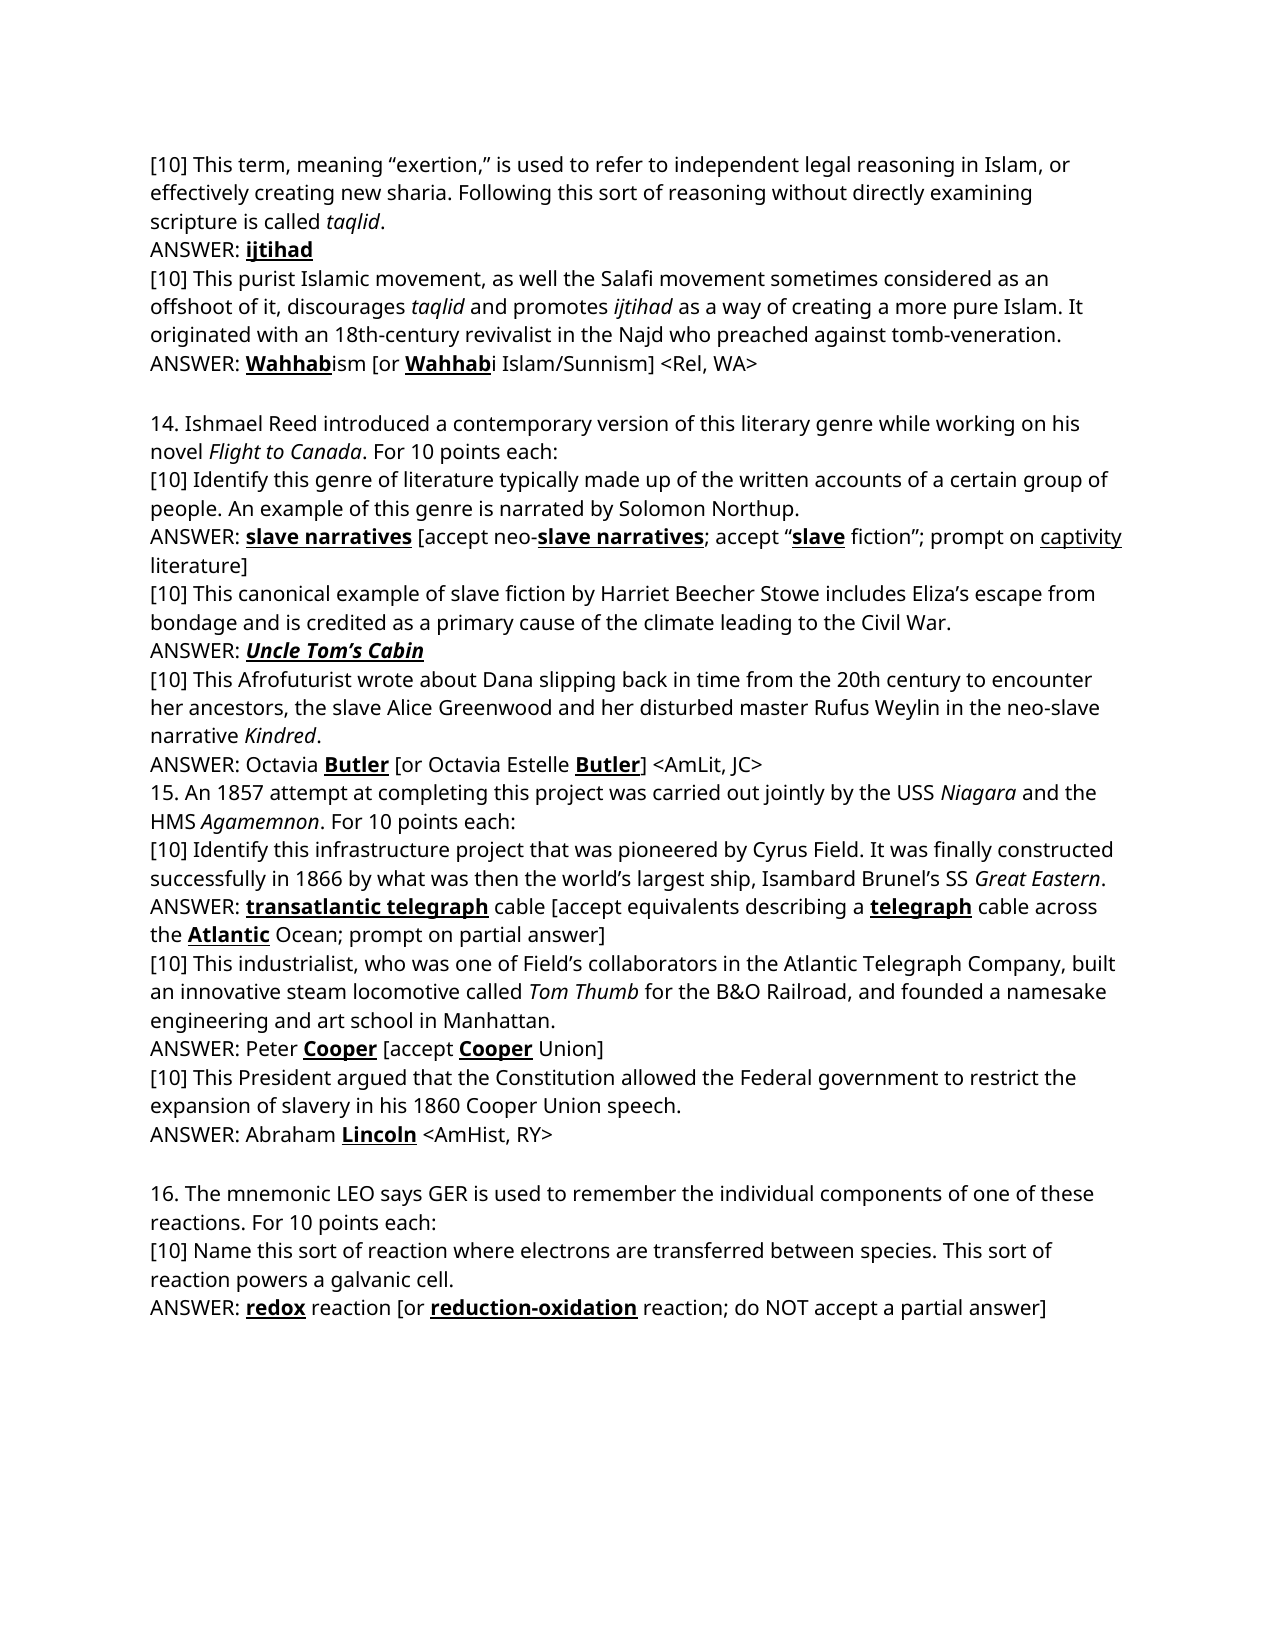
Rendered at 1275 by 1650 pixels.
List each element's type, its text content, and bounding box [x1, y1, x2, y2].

text ANSWER: transatlantic telegraph cable [accept equivalents describing a telegraph cable across the Atlantic Ocean; prompt on partial answer] [150, 892, 1125, 949]
text [10] This President argued that the Constitution allowed the Federal government to restrict the expansion of slavery in his 1860 Cooper Union speech. [150, 1063, 1125, 1120]
text [10] This Afrofuturist wrote about Dana slipping back in time from the 20th century to encounter her ancestors, the slave Alice Greenwood and her disturbed master Rufus Weylin in the neo-slave narrative Kindred. [150, 665, 1125, 750]
text [10] This canonical example of slave fiction by Harriet Beecher Stowe includes Eliza’s escape from bondage and is credited as a primary cause of the climate leading to the Civil War. [150, 579, 1125, 636]
text [10] This purist Islamic movement, as well the Salafi movement sometimes considered as an offshoot of it, discourages taqlid and promotes ijtihad as a way of creating a more pure Islam. It originated with an 18th-century revivalist in the Najd who preached against tomb-veneration. [150, 264, 1125, 349]
text ANSWER: slave narratives [accept neo-slave narratives; accept “slave fiction”; prompt on captivity literature] [150, 522, 1125, 579]
text ANSWER: Peter Cooper [accept Cooper Union] [150, 1034, 1125, 1063]
text 14. Ishmael Reed introduced a contemporary version of this literary genre while working on his novel Flight to Canada. For 10 points each: [150, 409, 1125, 466]
text [10] This industrialist, who was one of Field’s collaborators in the Atlantic Telegraph Company, built an innovative steam locomotive called Tom Thumb for the B&O Railroad, and founded a namesake engineering and art school in Manhattan. [150, 949, 1125, 1034]
text [10] This term, meaning “exertion,” is used to refer to independent legal reasoning in Islam, or effectively creating new sharia. Following this sort of reasoning without directly examining scripture is called taqlid. [150, 150, 1125, 235]
text ANSWER: Uncle Tom’s Cabin [150, 636, 1125, 665]
text [10] Identify this genre of literature typically made up of the written accounts of a certain group of people. An example of this genre is narrated by Solomon Northup. [150, 466, 1125, 522]
text 16. The mnemonic LEO says GER is used to remember the individual components of one of these reactions. For 10 points each: [10] Name this sort of reaction where electrons are transferred between species. This sort of reaction powers a galvanic cell. ANSWER: redox reaction [or reduction-oxidation reaction; do NOT accept a partial answer] [150, 1179, 1125, 1322]
text ANSWER: ijtihad [150, 235, 1125, 264]
text [10] Identify this infrastructure project that was pioneered by Cyrus Field. It was finally constructed successfully in 1866 by what was then the world’s largest ship, Isambard Brunel’s SS Great Eastern. [150, 835, 1125, 892]
text ANSWER: Octavia Butler [or Octavia Estelle Butler] <AmLit, JC> [150, 750, 1125, 778]
text 15. An 1857 attempt at completing this project was carried out jointly by the USS Niagara and the HMS Agamemnon. For 10 points each: [150, 778, 1125, 835]
text ANSWER: Abraham Lincoln <AmHist, RY> [150, 1120, 1125, 1148]
text ANSWER: Wahhabism [or Wahhabi Islam/Sunnism] <Rel, WA> [150, 349, 1125, 377]
